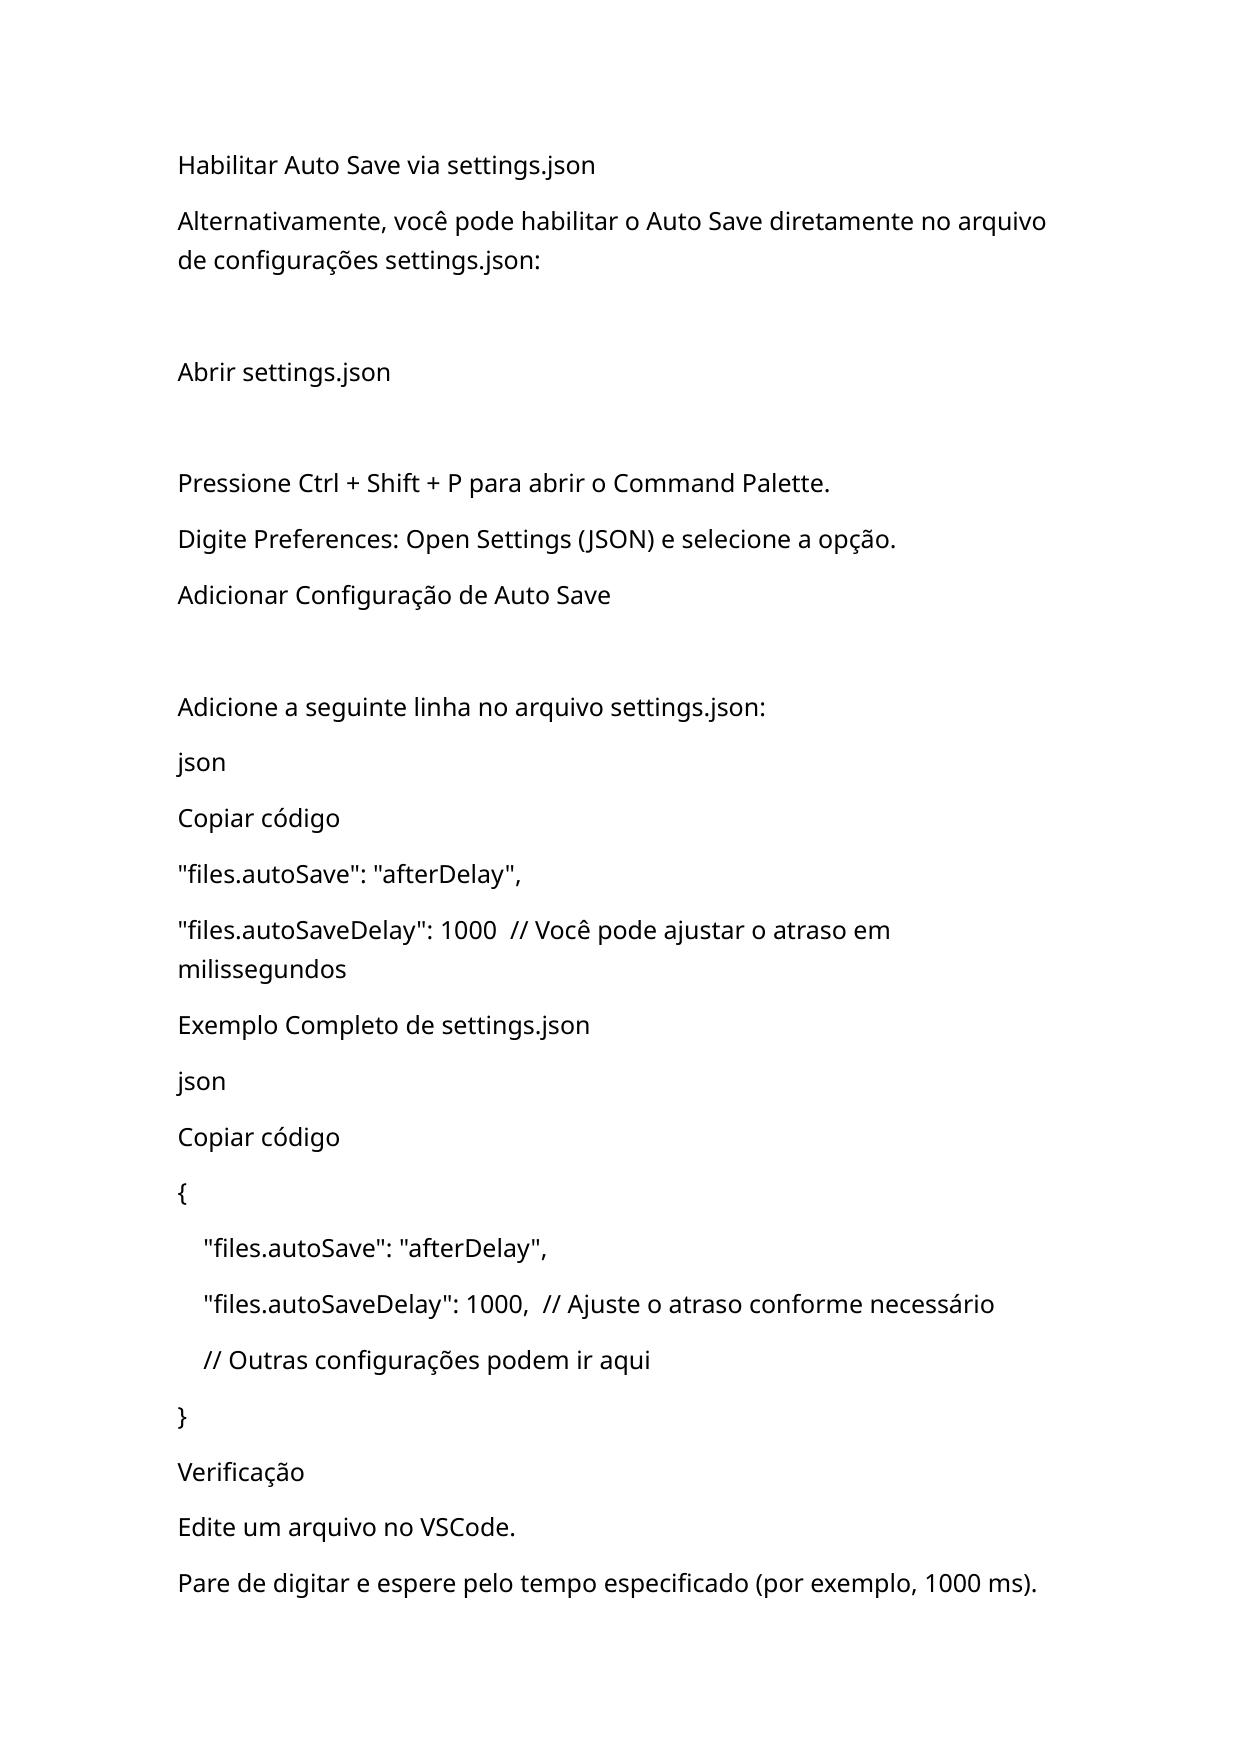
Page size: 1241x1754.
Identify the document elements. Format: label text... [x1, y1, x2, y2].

text Copiar código [177, 801, 1063, 835]
text Edite um arquivo no VSCode. [177, 1510, 1063, 1544]
text Verificação [177, 1454, 1063, 1488]
text json [177, 1063, 1063, 1097]
text Adicione a seguinte linha no arquivo settings.json: [177, 689, 1063, 723]
text Pressione Ctrl + Shift + P para abrir o Command Palette. [177, 466, 1063, 500]
text "files.autoSaveDelay": 1000, // Ajuste o atraso conforme necessário [177, 1287, 1063, 1321]
text } [177, 1398, 1063, 1432]
text { [177, 1175, 1063, 1209]
text json [177, 745, 1063, 779]
text "files.autoSaveDelay": 1000 // Você pode ajustar o atraso em milissegundos [177, 913, 1063, 986]
text Exemplo Completo de settings.json [177, 1008, 1063, 1042]
text Adicionar Configuração de Auto Save [177, 578, 1063, 612]
text "files.autoSave": "afterDelay", [177, 1231, 1063, 1265]
text "files.autoSave": "afterDelay", [177, 857, 1063, 891]
text // Outras configurações podem ir aqui [177, 1343, 1063, 1377]
text Habilitar Auto Save via settings.json [177, 148, 1063, 182]
text Copiar código [177, 1119, 1063, 1153]
text Abrir settings.json [177, 354, 1063, 388]
text Pare de digitar e espere pelo tempo especificado (por exemplo, 1000 ms). [177, 1566, 1063, 1600]
text Digite Preferences: Open Settings (JSON) e selecione a opção. [177, 522, 1063, 556]
text Alternativamente, você pode habilitar o Auto Save diretamente no arquivo de configurações settings.json: [177, 203, 1063, 277]
